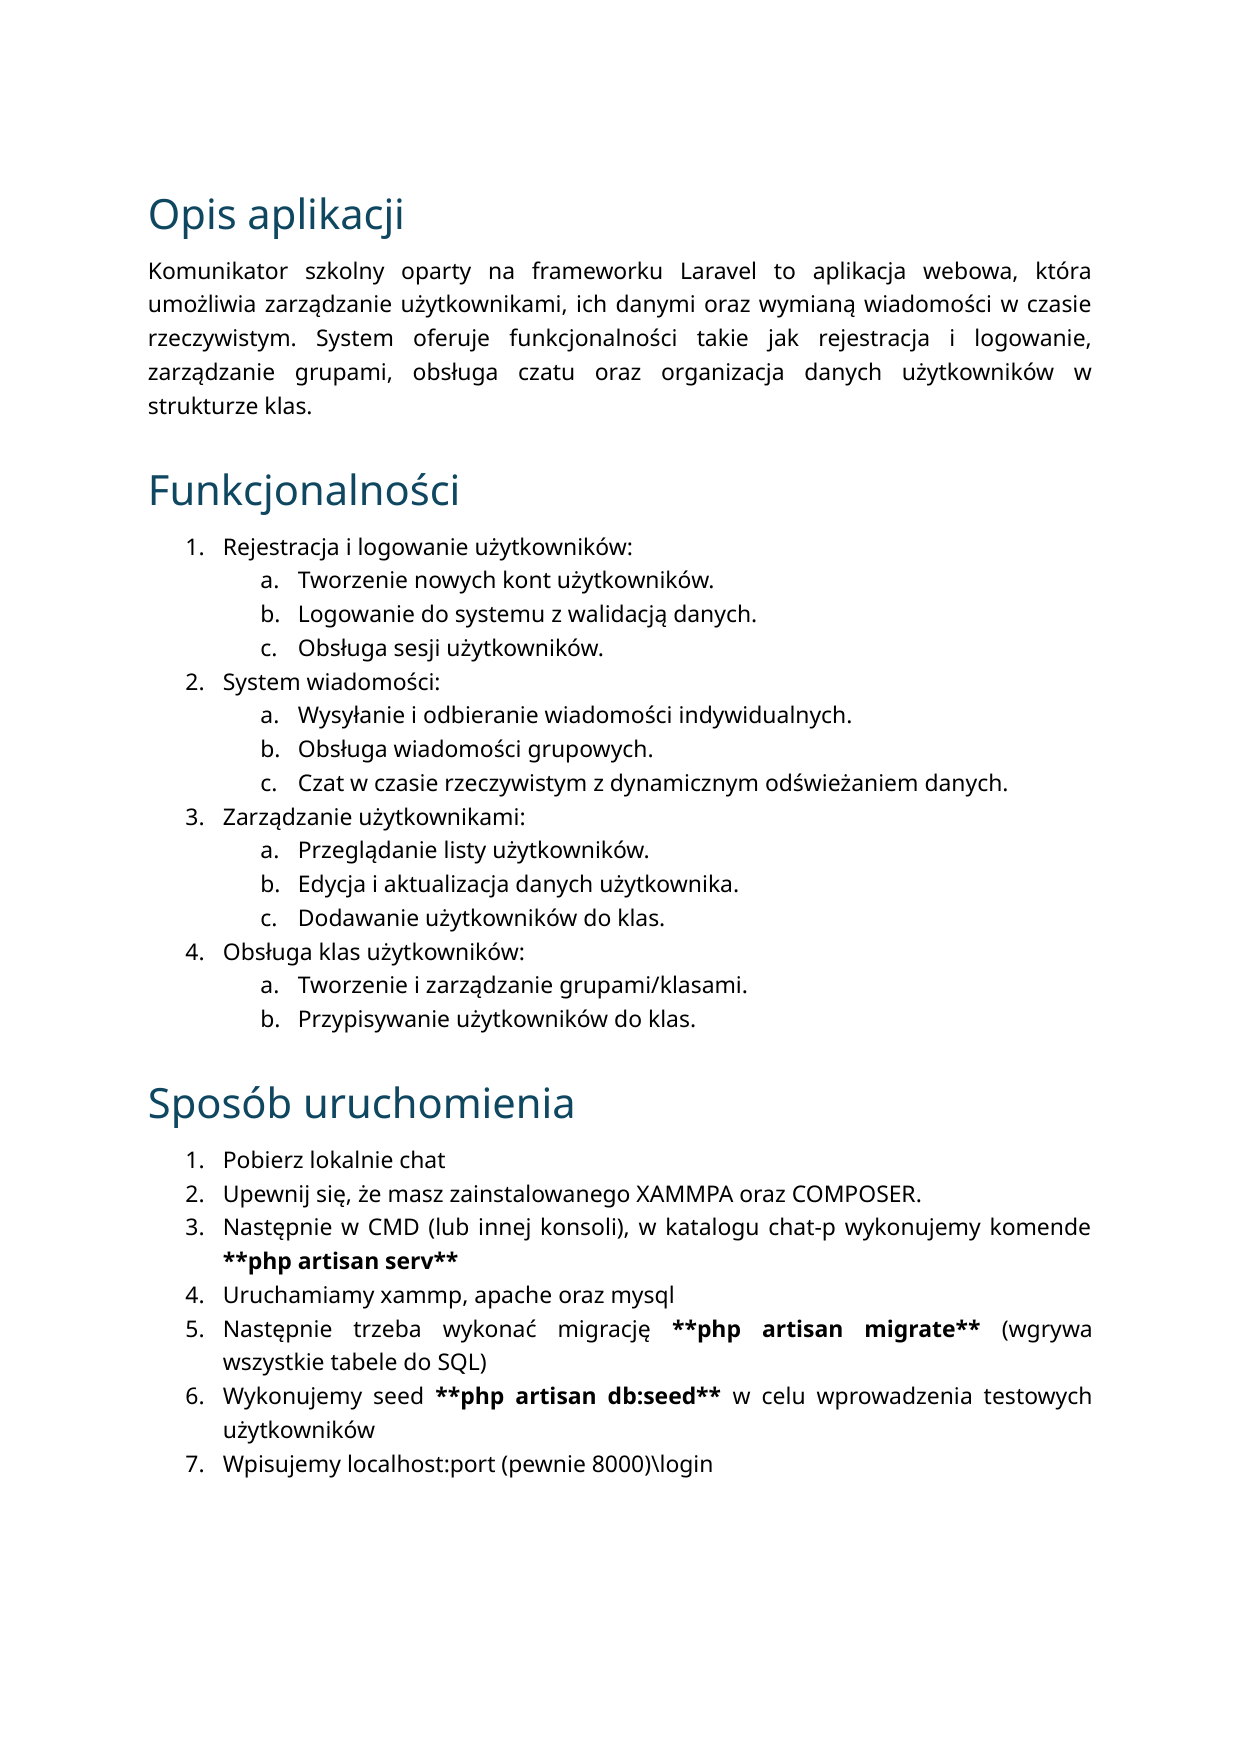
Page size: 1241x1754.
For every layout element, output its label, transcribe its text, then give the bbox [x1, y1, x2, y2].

list Wpisujemy localhost:port (pewnie 8000)\login [185, 1448, 1093, 1479]
list Przeglądanie listy użytkowników. [260, 834, 1093, 866]
subtitle Sposób uruchomienia [148, 1074, 1093, 1131]
list Uruchamiamy xammp, apache oraz mysql [185, 1279, 1093, 1310]
list Tworzenie i zarządzanie grupami/klasami. [260, 969, 1093, 1001]
subtitle Opis aplikacji [148, 185, 1093, 242]
list Edycja i aktualizacja danych użytkownika. [260, 868, 1093, 899]
list System wiadomości: [185, 666, 1093, 697]
list Pobierz lokalnie chat [185, 1144, 1093, 1175]
list Tworzenie nowych kont użytkowników. [260, 564, 1093, 596]
list Obsługa sesji użytkowników. [260, 632, 1093, 663]
list Obsługa klas użytkowników: [185, 936, 1093, 967]
list Upewnij się, że masz zainstalowanego XAMMPA oraz COMPOSER. [185, 1178, 1093, 1209]
list Wykonujemy seed **php artisan db:seed** w celu wprowadzenia testowych użytkowników [185, 1380, 1093, 1445]
list Następnie w CMD (lub innej konsoli), w katalogu chat-p wykonujemy komende **php artisan serv** [185, 1211, 1093, 1276]
list Zarządzanie użytkownikami: [185, 801, 1093, 832]
list Obsługa wiadomości grupowych. [260, 733, 1093, 764]
text Komunikator szkolny oparty na frameworku Laravel to aplikacja webowa, która umożliwia zarządzanie użytkownikami, ich danymi oraz wymianą wiadomości w czasie rzeczywistym. System oferuje funkcjonalności takie jak rejestracja i logowanie, zarządzanie grupami, obsługa czatu oraz organizacja danych użytkowników w strukturze klas. [148, 255, 1093, 421]
list Wysyłanie i odbieranie wiadomości indywidualnych. [260, 699, 1093, 731]
list Rejestracja i logowanie użytkowników: [185, 531, 1093, 562]
subtitle Funkcjonalności [148, 461, 1093, 518]
list Logowanie do systemu z walidacją danych. [260, 598, 1093, 629]
list Następnie trzeba wykonać migrację **php artisan migrate** (wgrywa wszystkie tabele do SQL) [185, 1313, 1093, 1378]
list Czat w czasie rzeczywistym z dynamicznym odświeżaniem danych. [260, 767, 1093, 798]
list Przypisywanie użytkowników do klas. [260, 1003, 1093, 1034]
list Dodawanie użytkowników do klas. [260, 902, 1093, 933]
